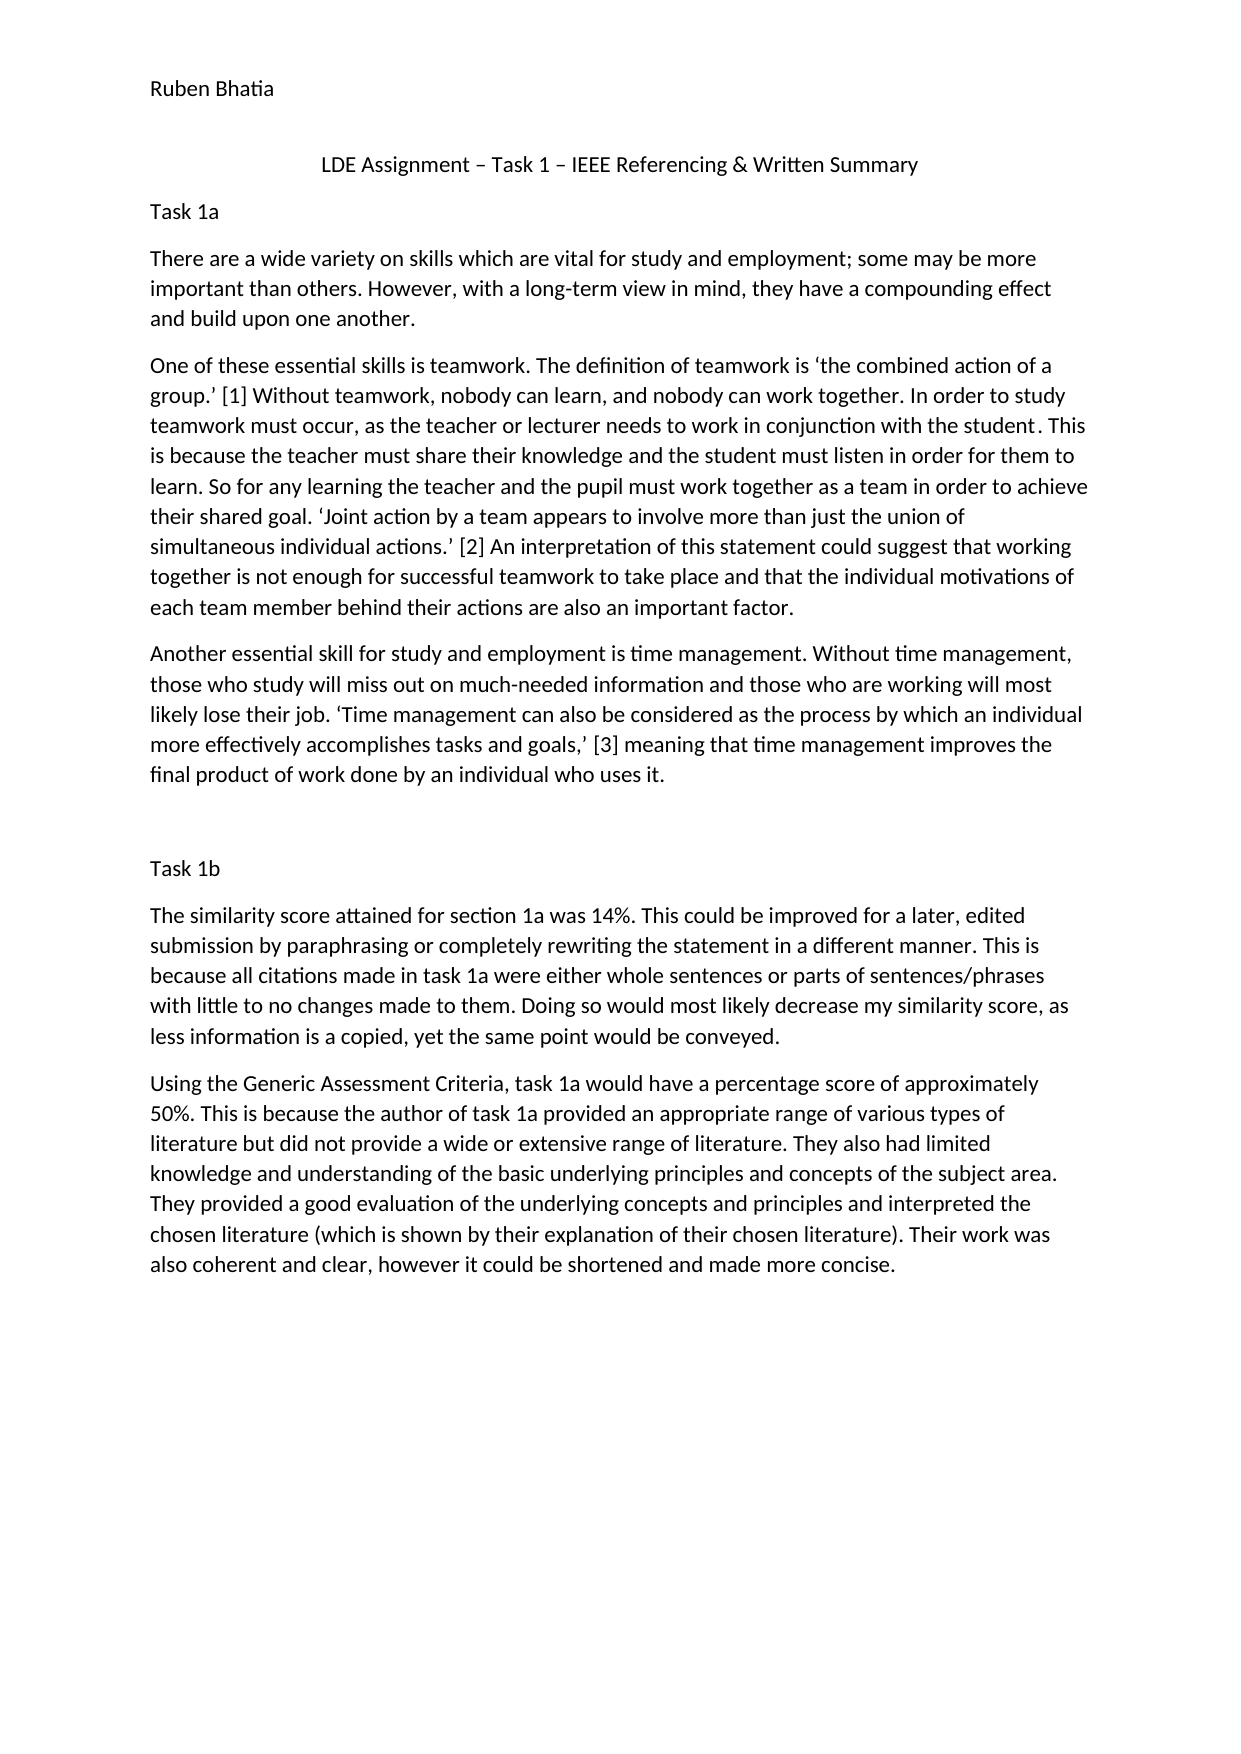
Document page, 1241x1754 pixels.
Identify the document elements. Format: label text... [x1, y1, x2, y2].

text Another essential skill for study and employment is time management. Without time management, those who study will miss out on much-needed information and those who are working will most likely lose their job. ‘Time management can also be considered as the process by which an individual more effectively accomplishes tasks and goals,’ meaning that time management improves the final product of work done by an individual who uses it. [150, 639, 1090, 788]
text Task 1b [150, 854, 1090, 882]
text The similarity score attained for section 1a was 14%. This could be improved for a later, edited submission by paraphrasing or completely rewriting the statement in a different manner. This is because all citations made in task 1a were either whole sentences or parts of sentences/phrases with little to no changes made to them. Doing so would most likely decrease my similarity score, as less information is a copied, yet the same point would be conveyed. [150, 901, 1090, 1050]
text LDE Assignment – Task 1 – IEEE Referencing & Written Summary [150, 150, 1090, 178]
text There are a wide variety on skills which are vital for study and employment; some may be more important than others. However, with a long-term view in mind, they have a compounding effect and build upon one another. [150, 244, 1090, 332]
text One of these essential skills is teamwork. The definition of teamwork is ‘the combined action of a group.’ Without teamwork, nobody can learn, and nobody can work together. In order to study teamwork must occur, as the teacher or lecturer needs to work in conjunction with the student. This is because the teacher must share their knowledge and the student must listen in order for them to learn. So for any learning the teacher and the pupil must work together as a team in order to achieve their shared goal. ‘Joint action by a team appears to involve more than just the union of simultaneous individual actions.’ An interpretation of this statement could suggest that working together is not enough for successful teamwork to take place and that the individual motivations of each team member behind their actions are also an important factor. [150, 351, 1090, 621]
text Task 1a [150, 197, 1090, 225]
text Using the Generic Assessment Criteria, task 1a would have a percentage score of approximately 50%. This is because the author of task 1a provided an appropriate range of various types of literature but did not provide a wide or extensive range of literature. They also had limited knowledge and understanding of the basic underlying principles and concepts of the subject area. They provided a good evaluation of the underlying concepts and principles and interpreted the chosen literature (which is shown by their explanation of their chosen literature). Their work was also coherent and clear, however it could be shortened and made more concise. [150, 1069, 1090, 1278]
